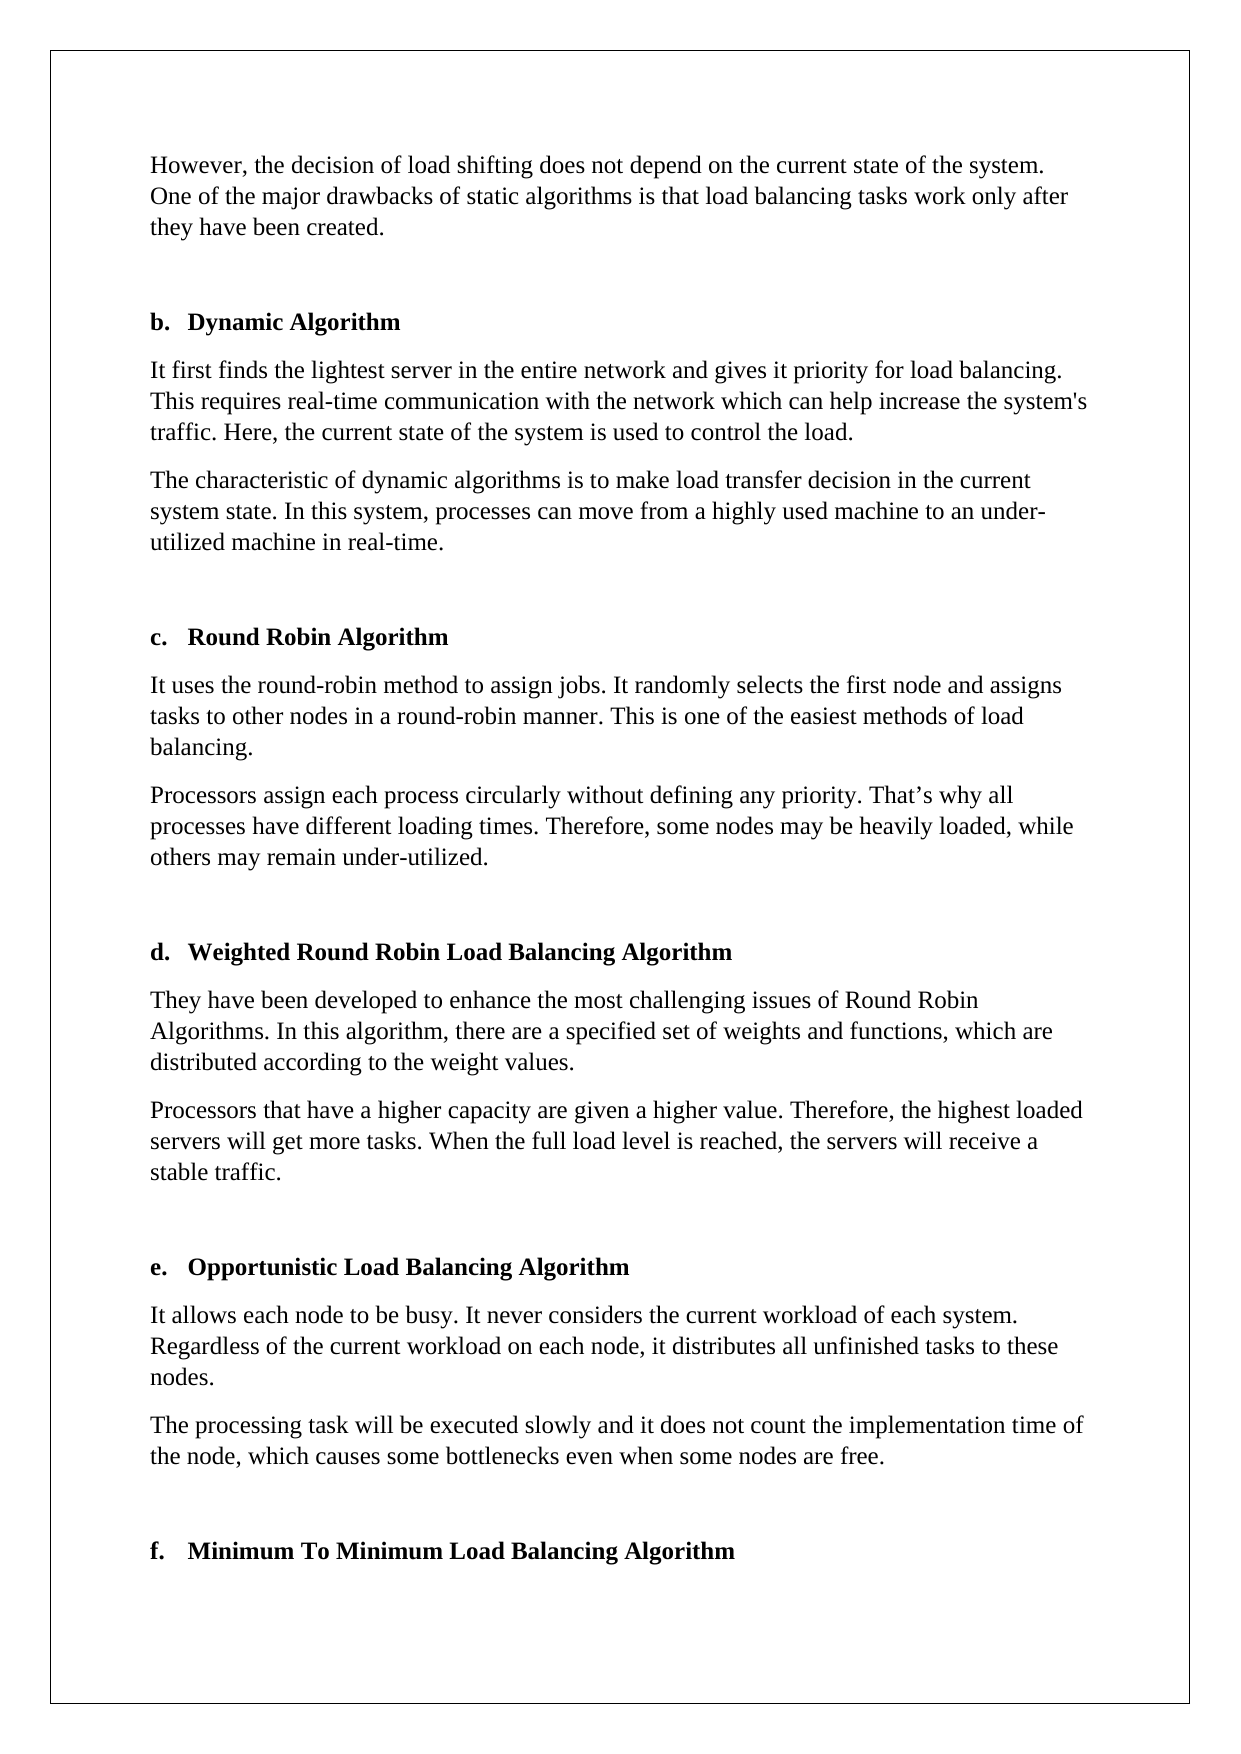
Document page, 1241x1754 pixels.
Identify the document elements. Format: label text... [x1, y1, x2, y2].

text Processors that have a higher capacity are given a higher value. Therefore, the highest loaded servers will get more tasks. When the full load level is reached, the servers will receive a stable traffic. [150, 1095, 1090, 1186]
text Processors assign each process circularly without defining any priority. That’s why all processes have different loading times. Therefore, some nodes may be heavily loaded, while others may remain under-utilized. [150, 780, 1090, 871]
text It allows each node to be busy. It never considers the current workload of each system. Regardless of the current workload on each node, it distributes all unfinished tasks to these nodes. [150, 1300, 1090, 1391]
list Dynamic Algorithm [150, 307, 1090, 336]
text The characteristic of dynamic algorithms is to make load transfer decision in the current system state. In this system, processes can move from a highly used machine to an under-utilized machine in real-time. [150, 465, 1090, 556]
list Round Robin Algorithm [150, 622, 1090, 651]
text It uses the round-robin method to assign jobs. It randomly selects the first node and assigns tasks to other nodes in a round-robin manner. This is one of the easiest methods of load balancing. [150, 670, 1090, 761]
text It first finds the lightest server in the entire network and gives it priority for load balancing. This requires real-time communication with the network which can help increase the system's traffic. Here, the current state of the system is used to control the load. [150, 355, 1090, 446]
list Minimum To Minimum Load Balancing Algorithm [150, 1536, 1090, 1565]
text They have been developed to enhance the most challenging issues of Round Robin Algorithms. In this algorithm, there are a specified set of weights and functions, which are distributed according to the weight values. [150, 985, 1090, 1076]
text The processing task will be executed slowly and it does not count the implementation time of the node, which causes some bottlenecks even when some nodes are free. [150, 1410, 1090, 1470]
text However, the decision of load shifting does not depend on the current state of the system. One of the major drawbacks of static algorithms is that load balancing tasks work only after they have been created. [150, 150, 1090, 241]
list Weighted Round Robin Load Balancing Algorithm [150, 937, 1090, 966]
list Opportunistic Load Balancing Algorithm [150, 1252, 1090, 1281]
